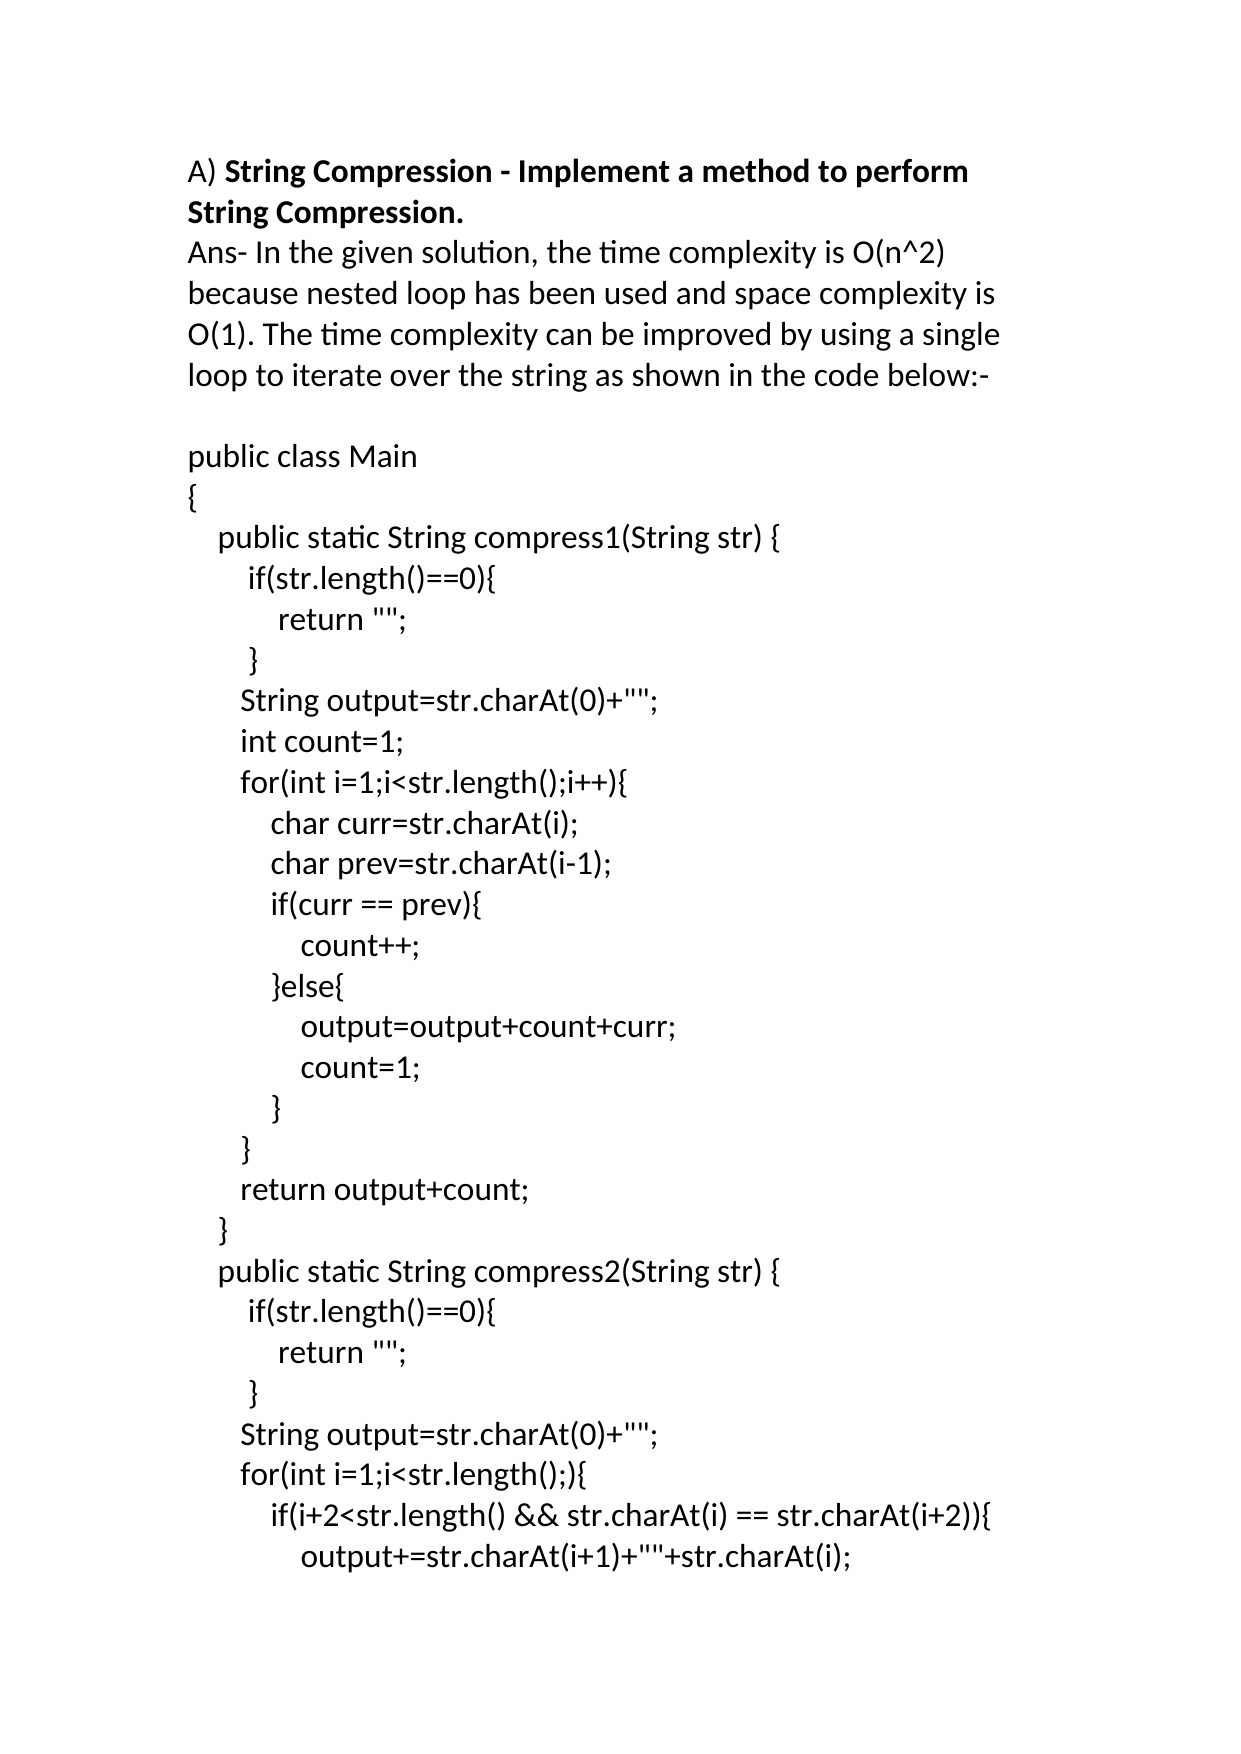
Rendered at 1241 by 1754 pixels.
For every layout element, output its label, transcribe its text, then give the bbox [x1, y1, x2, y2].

list } [187, 1127, 1053, 1168]
list String output=str.charAt(0)+""; [187, 679, 1053, 720]
list }else{ [187, 964, 1053, 1005]
list public static String compress2(String str) { [187, 1250, 1053, 1290]
list return ""; [187, 1331, 1053, 1372]
list } [187, 1209, 1053, 1250]
list char prev=str.charAt(i-1); [187, 842, 1053, 883]
list { [187, 476, 1053, 517]
list output=output+count+curr; [187, 1005, 1053, 1046]
list String Compression - Implement a method to perform String Compression. [187, 150, 1053, 231]
list int count=1; [187, 720, 1053, 761]
list String output=str.charAt(0)+""; [187, 1413, 1053, 1453]
list } [187, 1372, 1053, 1413]
list public static String compress1(String str) { [187, 517, 1053, 557]
list count=1; [187, 1046, 1053, 1087]
list public class Main [187, 435, 1053, 476]
list if(i+2<str.length() && str.charAt(i) == str.charAt(i+2)){ [187, 1494, 1053, 1535]
list if(curr == prev){ [187, 883, 1053, 924]
list return ""; [187, 598, 1053, 639]
list } [187, 1087, 1053, 1127]
list return output+count; [187, 1168, 1053, 1209]
list if(str.length()==0){ [187, 1290, 1053, 1331]
list Ans- In the given solution, the time complexity is O(n^2) because nested loop has been used and space complexity is O(1). The time complexity can be improved by using a single loop to iterate over the string as shown in the code below:- [187, 231, 1053, 394]
list output+=str.charAt(i+1)+""+str.charAt(i); [187, 1535, 1053, 1576]
list } [187, 639, 1053, 679]
list for(int i=1;i<str.length();){ [187, 1453, 1053, 1494]
list count++; [187, 924, 1053, 964]
list for(int i=1;i<str.length();i++){ [187, 761, 1053, 802]
list if(str.length()==0){ [187, 557, 1053, 598]
list char curr=str.charAt(i); [187, 802, 1053, 842]
